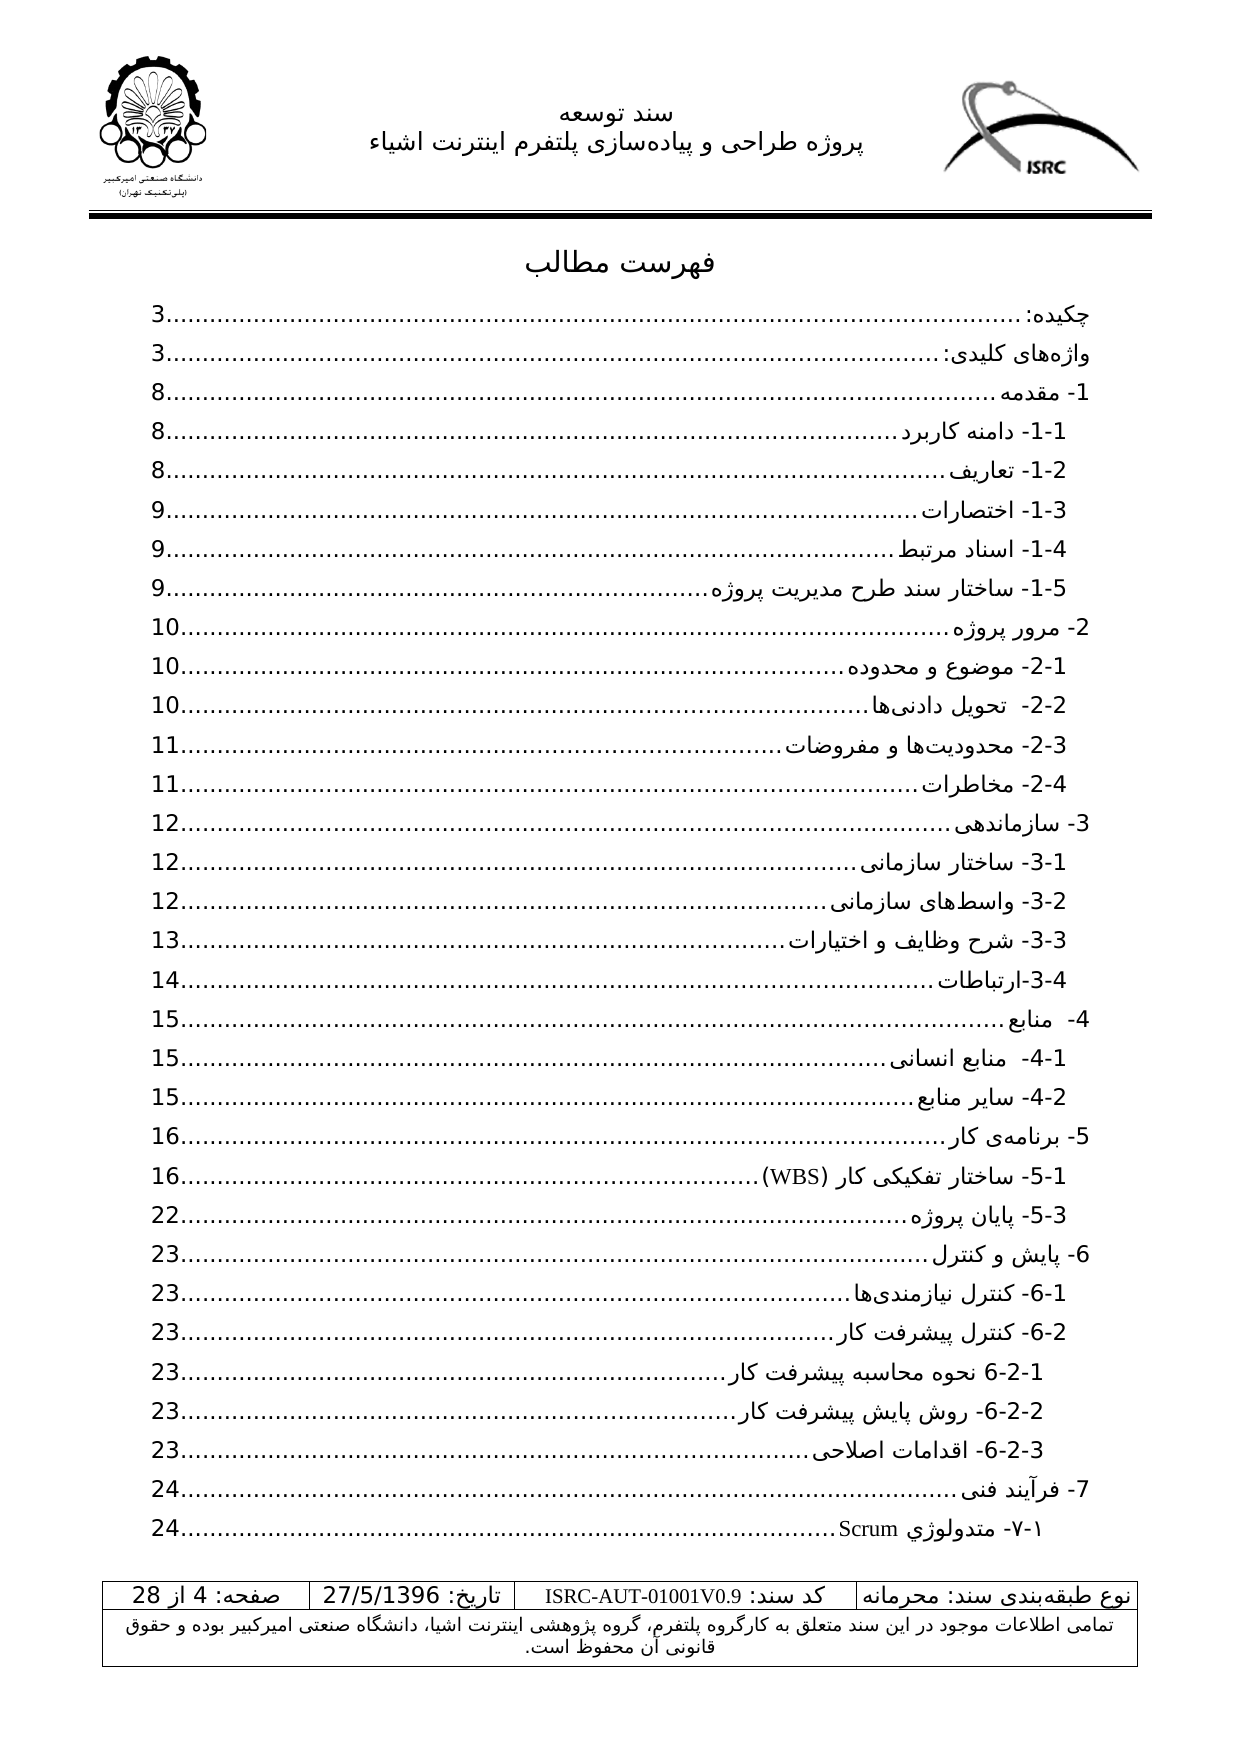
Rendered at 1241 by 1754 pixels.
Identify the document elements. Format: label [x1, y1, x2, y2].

picture [99, 56, 207, 198]
picture [942, 80, 1141, 174]
